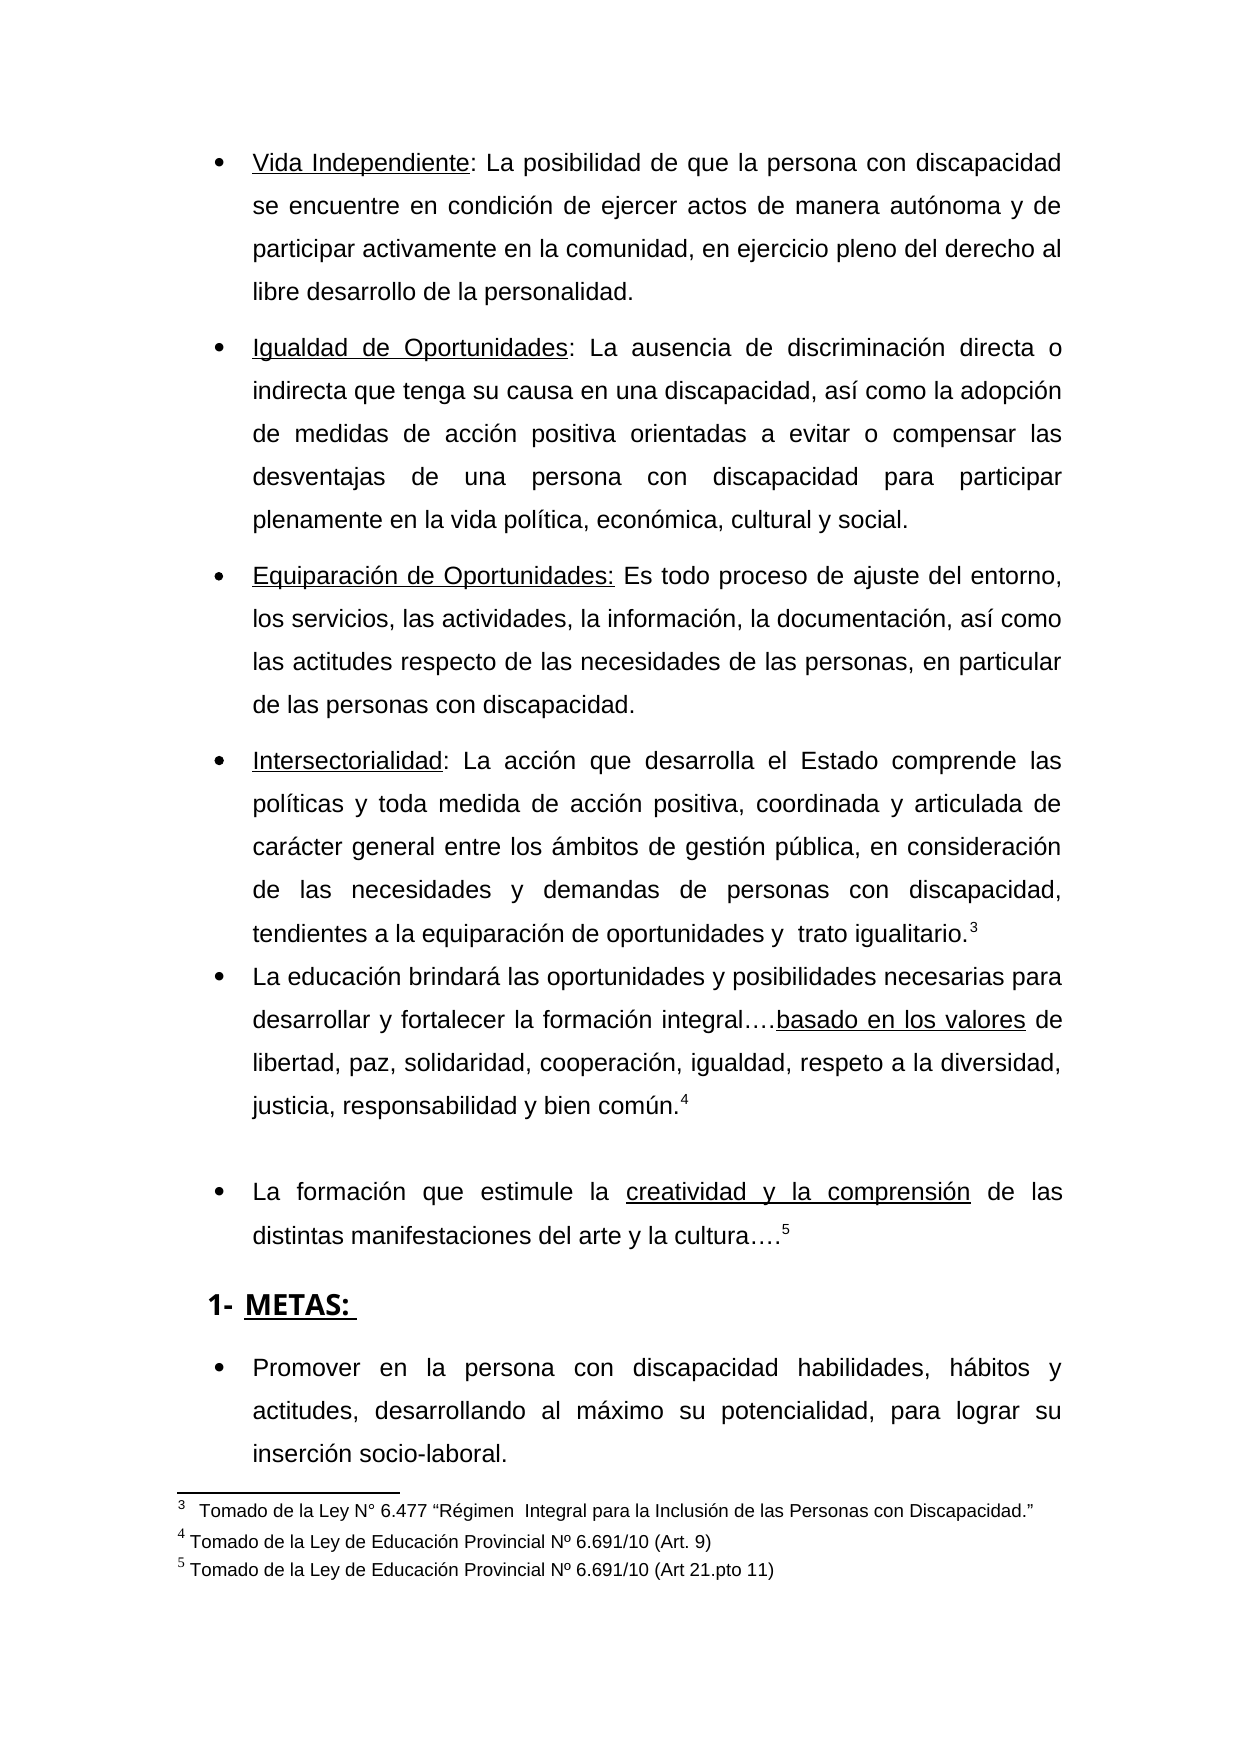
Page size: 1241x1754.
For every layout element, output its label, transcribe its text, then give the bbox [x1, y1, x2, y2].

list METAS: [207, 1284, 1063, 1324]
list Equiparación de Oportunidades: Es todo proceso de ajuste del entorno, los servicios, las actividades, la información, la documentación, así como las actitudes respecto de las necesidades de las personas, en particular de las personas con discapacidad. [215, 561, 1063, 719]
list Intersectorialidad: La acción que desarrolla el Estado comprende las políticas y toda medida de acción positiva, coordinada y articulada de carácter general entre los ámbitos de gestión pública, en consideración de las necesidades y demandas de personas con discapacidad, tendientes a la equiparación de oportunidades y trato igualitario. [215, 746, 1063, 947]
list Igualdad de Oportunidades: La ausencia de discriminación directa o indirecta que tenga su causa en una discapacidad, así como la adopción de medidas de acción positiva orientadas a evitar o compensar las desventajas de una persona con discapacidad para participar plenamente en la vida política, económica, cultural y social. [215, 333, 1063, 534]
list La educación brindará las oportunidades y posibilidades necesarias para desarrollar y fortalecer la formación integral….basado en los valores de libertad, paz, solidaridad, cooperación, igualdad, respeto a la diversidad, justicia, responsabilidad y bien común. [215, 962, 1063, 1120]
list Promover en la persona con discapacidad habilidades, hábitos y actitudes, desarrollando al máximo su potencialidad, para lograr su inserción socio-laboral. [215, 1353, 1063, 1468]
list Vida Independiente: La posibilidad de que la persona con discapacidad se encuentre en condición de ejercer actos de manera autónoma y de participar activamente en la comunidad, en ejercicio pleno del derecho al libre desarrollo de la personalidad. [215, 148, 1063, 306]
list La formación que estimule la creatividad y la comprensión de las distintas manifestaciones del arte y la cultura…. [215, 1177, 1063, 1249]
